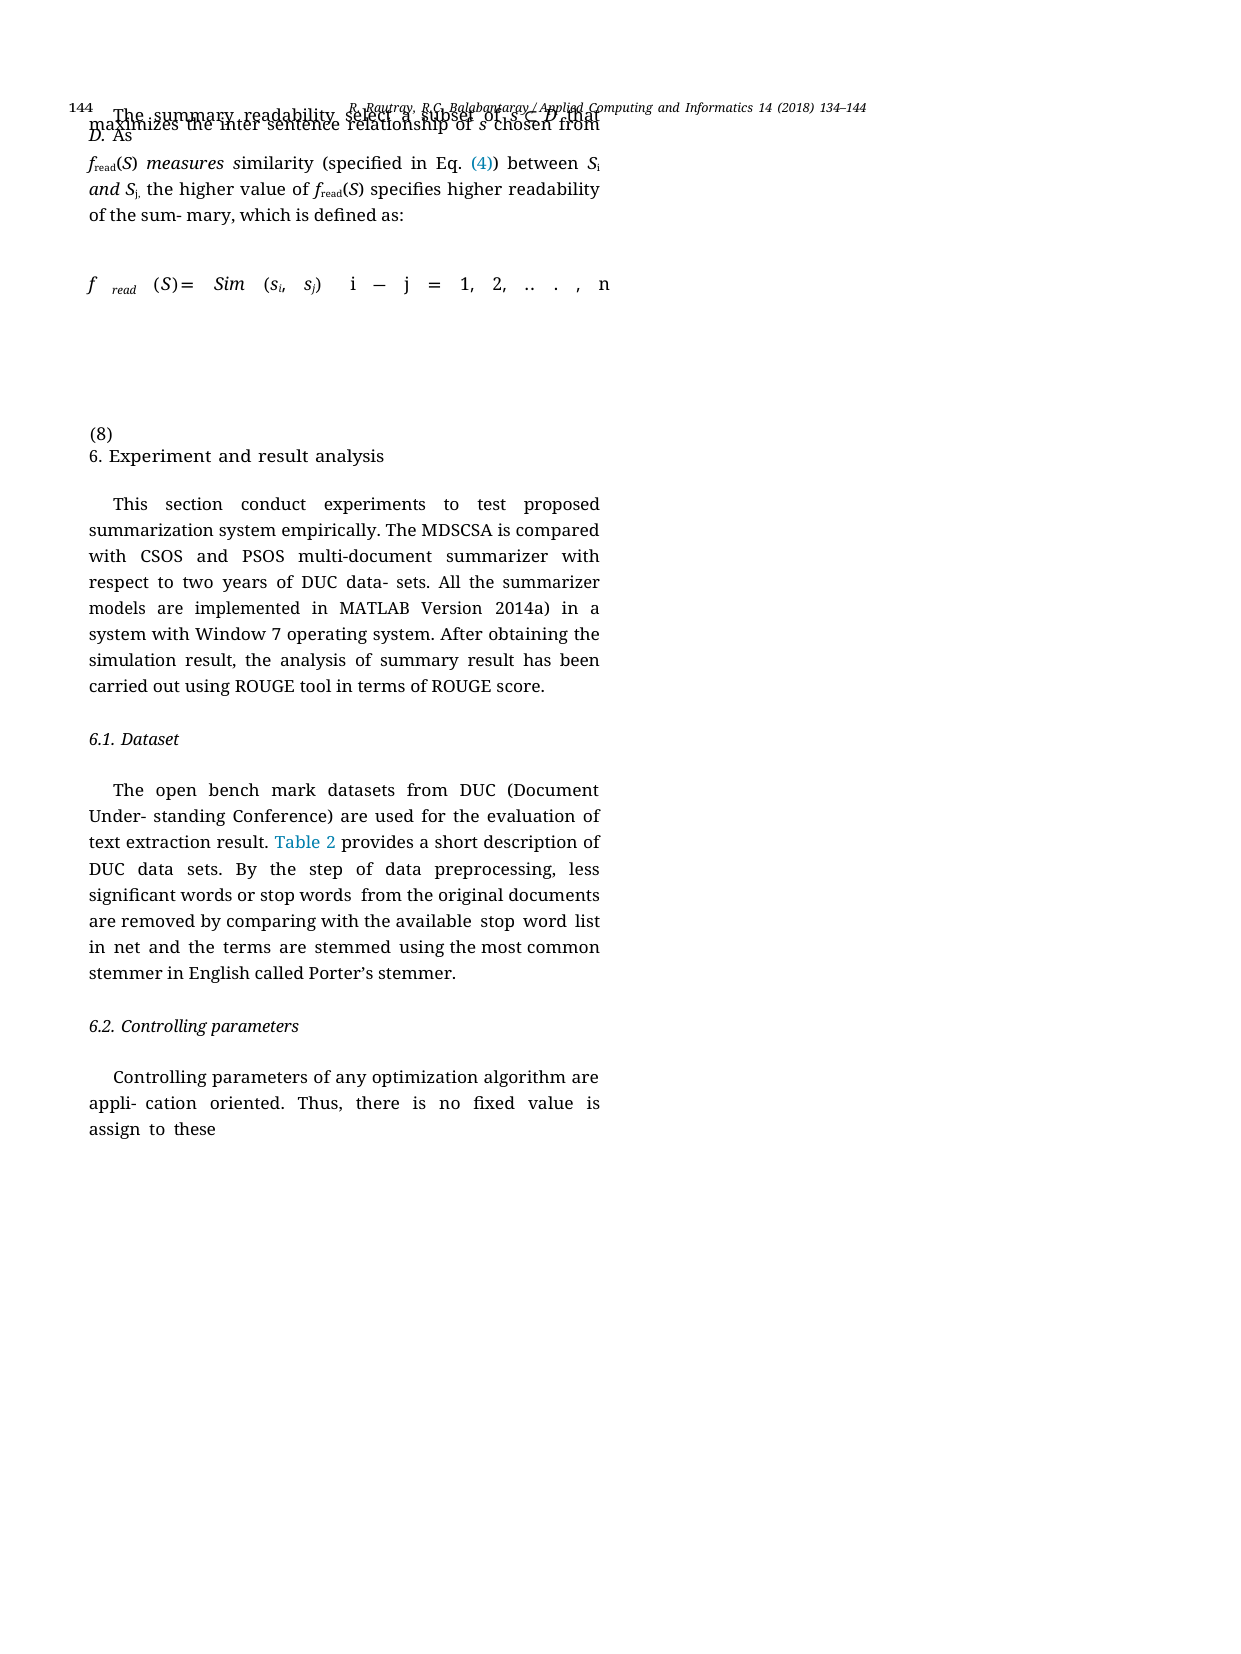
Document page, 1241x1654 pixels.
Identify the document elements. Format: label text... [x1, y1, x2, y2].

text This section conduct experiments to test proposed summarization system empirically. The MDSCSA is compared with CSOS and PSOS multi-document summarizer with respect to two years of DUC data- sets. All the summarizer models are implemented in MATLAB Version 2014a) in a system with Window 7 operating system. After obtaining the simulation result, the analysis of summary result has been carried out using ROUGE tool in terms of ROUGE score. [88, 492, 600, 697]
text The summary readability select a subset of s ⊂ D that maximizes the inter sentence relationship of s chosen from D. As [88, 112, 600, 147]
text f read (S)= Sim (si, sj) i – j = 1, 2, .. . , n (8) [88, 230, 612, 455]
list Dataset [89, 728, 612, 751]
text The open bench mark datasets from DUC (Document Under- standing Conference) are used for the evaluation of text extraction result. Table 2 provides a short description of DUC data sets. By the step of data preprocessing, less significant words or stop words from the original documents are removed by comparing with the available stop word list in net and the terms are stemmed using the most common stemmer in English called Porter’s stemmer. [88, 779, 600, 984]
picture [476, 157, 482, 166]
text fread(S) measures similarity (specified in Eq. (4)) between Si and Sj, the higher value of fread(S) specifies higher readability of the sum- mary, which is defined as: [88, 152, 600, 227]
list Controlling parameters [89, 1014, 612, 1037]
text Controlling parameters of any optimization algorithm are appli- cation oriented. Thus, there is no fixed value is assign to these [88, 1065, 600, 1140]
